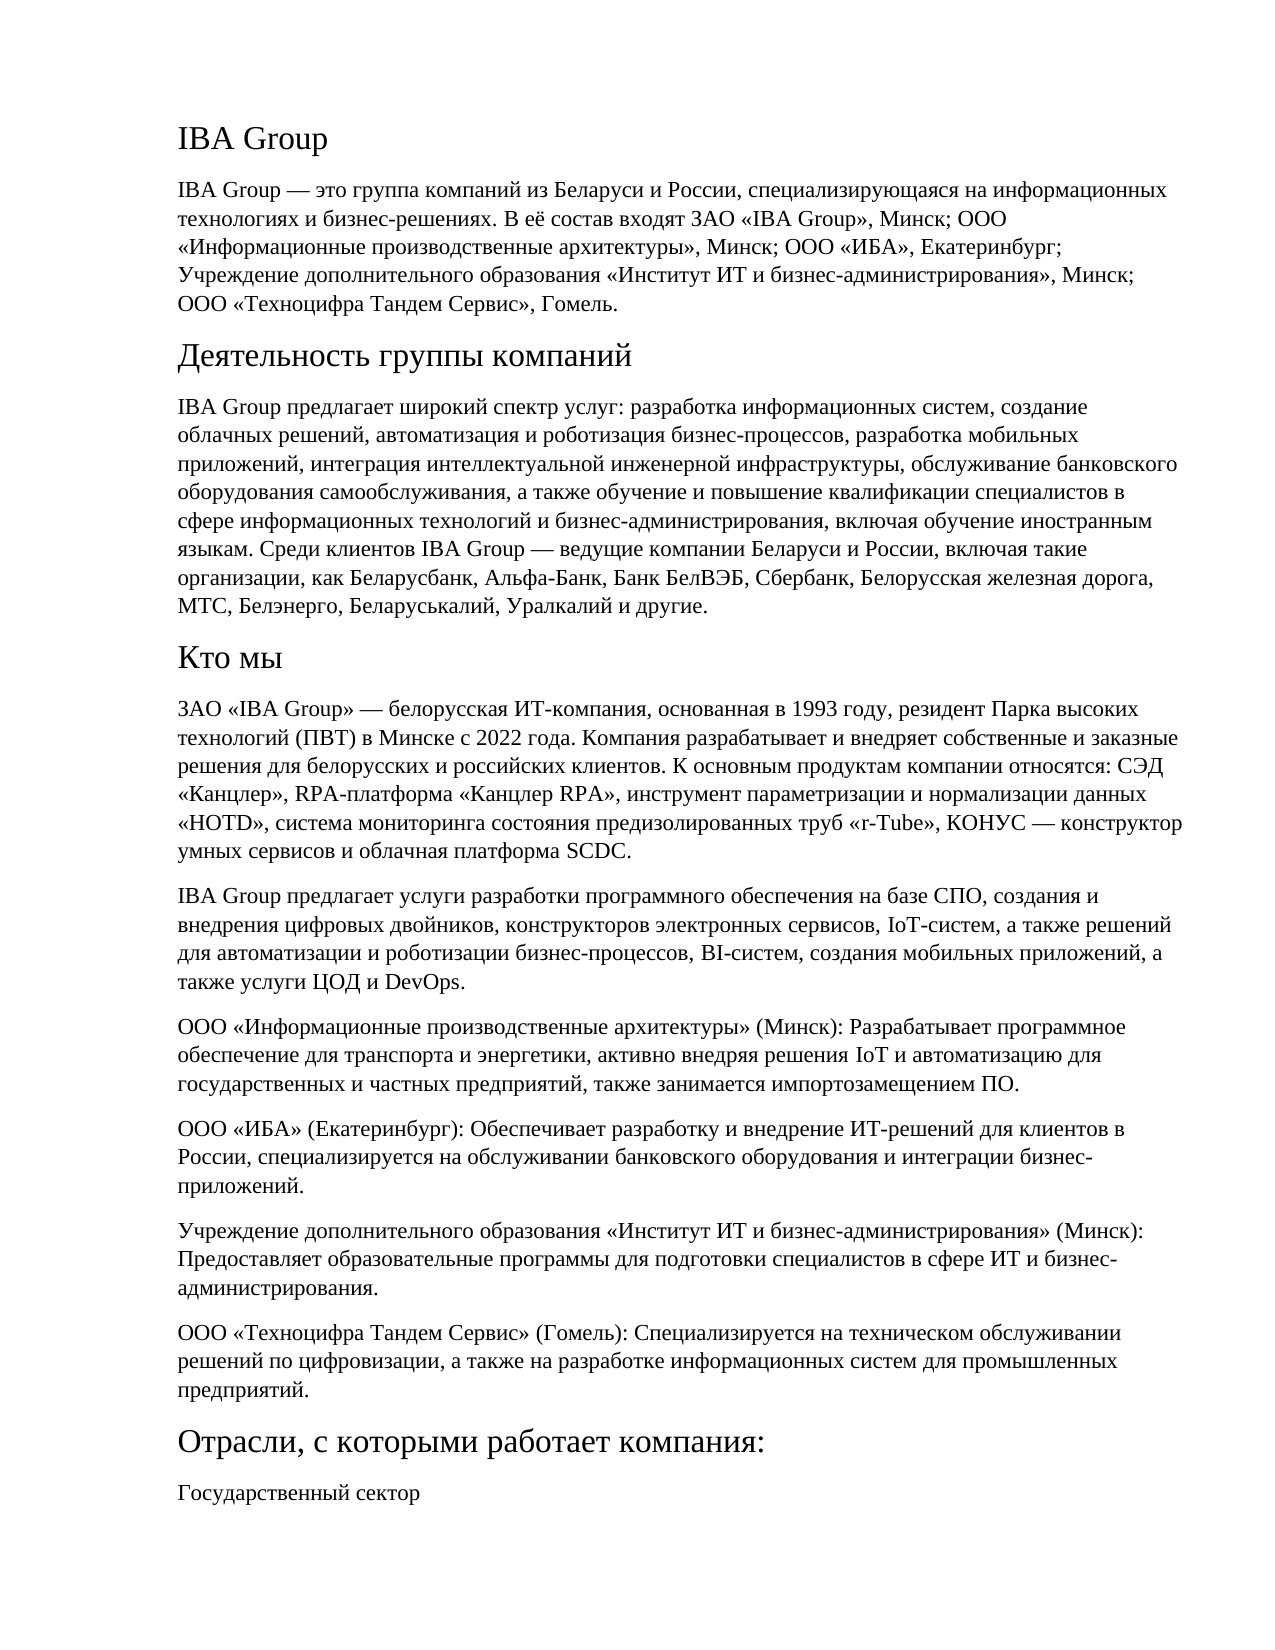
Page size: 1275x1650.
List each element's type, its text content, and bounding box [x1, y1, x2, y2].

text IBA Group предлагает широкий спектр услуг: разработка информационных систем, создание облачных решений, автоматизация и роботизация бизнес-процессов, разработка мобильных приложений, интеграция интеллектуальной инженерной инфраструктуры, обслуживание банковского оборудования самообслуживания, а также обучение и повышение квалификации специалистов в сфере информационных технологий и бизнес-администрирования, включая обучение иностранным языкам. Среди клиентов IBA Group — ведущие компании Беларуси и России, включая такие организации, как Беларусбанк, Альфа-Банк, Банк БелВЭБ, Сбербанк, Белорусская железная дорога, МТС, Белэнерго, Беларуськалий, Уралкалий и другие. [177, 393, 1186, 618]
text IBA Group [177, 118, 1186, 156]
text ООО «Техноцифра Тандем Сервис» (Гомель): Специализируется на техническом обслуживании решений по цифровизации, а также на разработке информационных систем для промышленных предприятий. [177, 1319, 1186, 1402]
text IBA Group — это группа компаний из Беларуси и России, специализирующаяся на информационных технологиях и бизнес-решениях. В её состав входят ЗАО «IBA Group», Минск; ООО «Информационные производственные архитектуры», Минск; ООО «ИБА», Екатеринбург; Учреждение дополнительного образования «Институт ИТ и бизнес-администрирования», Минск; ООО «Техноцифра Тандем Сервис», Гомель. [177, 176, 1186, 316]
text IBA Group предлагает услуги разработки программного обеспечения на базе СПО, создания и внедрения цифровых двойников, конструкторов электронных сервисов, IoT-систем, а также решений для автоматизации и роботизации бизнес-процессов, BI-систем, создания мобильных приложений, а также услуги ЦОД и DevOps. [177, 882, 1186, 994]
text ООО «ИБА» (Екатеринбург): Обеспечивает разработку и внедрение ИТ-решений для клиентов в России, специализируется на обслуживании банковского оборудования и интеграции бизнес-приложений. [177, 1115, 1186, 1198]
text Деятельность группы компаний [177, 335, 1186, 373]
text Государственный сектор [177, 1479, 1186, 1505]
text ЗАО «IBA Group» — белорусская ИТ-компания, основанная в 1993 году, резидент Парка высоких технологий (ПВТ) в Минске с 2022 года. Компания разрабатывает и внедряет собственные и заказные решения для белорусских и российских клиентов. К основным продуктам компании относятся: СЭД «Канцлер», RPA-платформа «Канцлер RPA», инструмент параметризации и нормализации данных «HOTD», система мониторинга состояния предизолированных труб «r-Tube», КОНУС — конструктор умных сервисов и облачная платформа SCDC. [177, 695, 1186, 864]
text Учреждение дополнительного образования «Институт ИТ и бизнес-администрирования» (Минск): Предоставляет образовательные программы для подготовки специалистов в сфере ИТ и бизнес-администрирования. [177, 1217, 1186, 1300]
text Отрасли, с которыми работает компания: [177, 1421, 1186, 1459]
text ООО «Информационные производственные архитектуры» (Минск): Разрабатывает программное обеспечение для транспорта и энергетики, активно внедряя решения IoT и автоматизацию для государственных и частных предприятий, также занимается импортозамещением ПО. [177, 1013, 1186, 1096]
text Кто мы [177, 637, 1186, 676]
